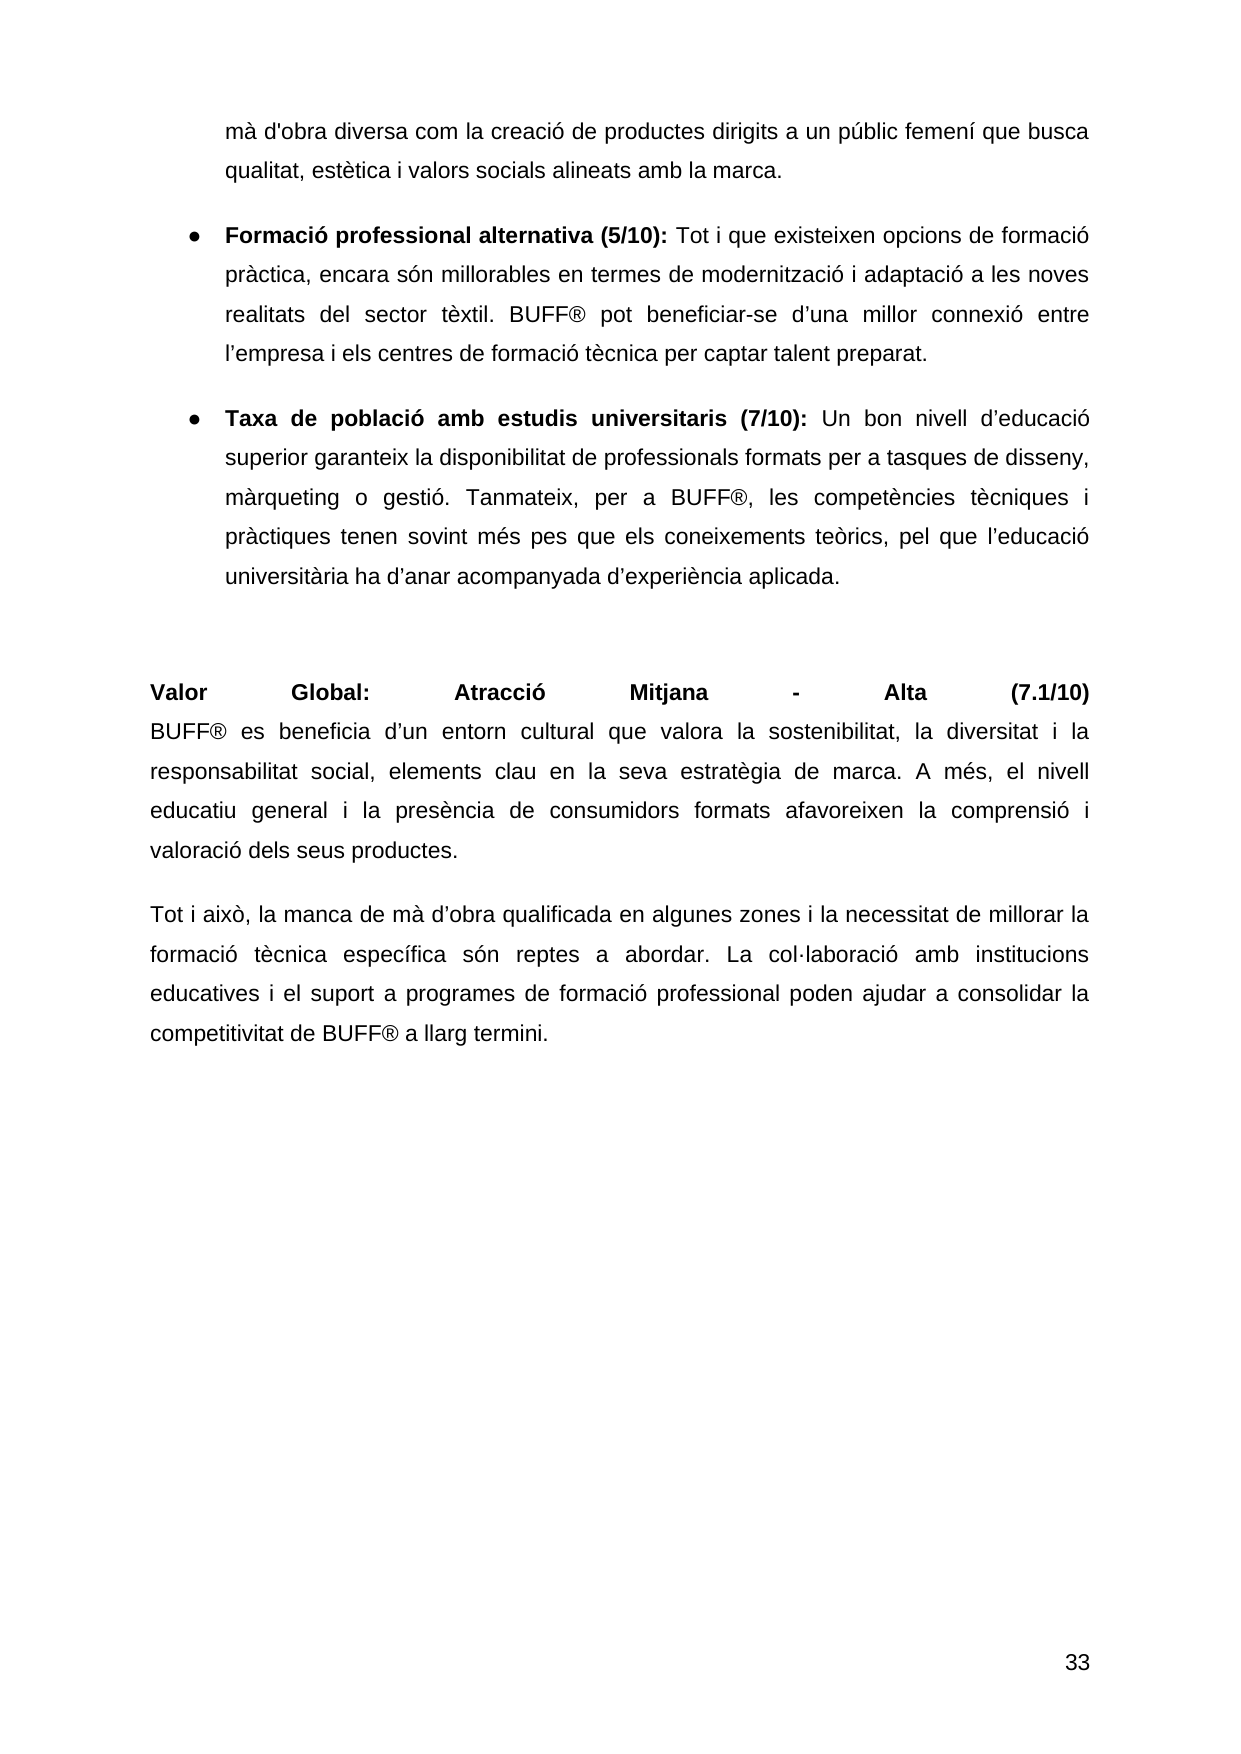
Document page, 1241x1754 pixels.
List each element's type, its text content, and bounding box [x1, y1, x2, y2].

list Formació professional alternativa (5/10): Tot i que existeixen opcions de formació pràctica, encara són millorables en termes de modernització i adaptació a les noves realitats del sector tèxtil. BUFF® pot beneficiar-se d’una millor connexió entre l’empresa i els centres de formació tècnica per captar talent preparat. [187, 222, 1090, 367]
text Valor Global: Atracció Mitjana - Alta (7.1/10) BUFF® es beneficia d’un entorn cultural que valora la sostenibilitat, la diversitat i la responsabilitat social, elements clau en la seva estratègia de marca. A més, el nivell educatiu general i la presència de consumidors formats afavoreixen la comprensió i valoració dels seus productes. [150, 679, 1090, 863]
text Tot i això, la manca de mà d’obra qualificada en algunes zones i la necessitat de millorar la formació tècnica específica són reptes a abordar. La col·laboració amb institucions educatives i el suport a programes de formació professional poden ajudar a consolidar la competitivitat de BUFF® a llarg termini. [150, 901, 1090, 1046]
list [187, 118, 1090, 184]
list Taxa de població amb estudis universitaris (7/10): Un bon nivell d’educació superior garanteix la disponibilitat de professionals formats per a tasques de disseny, màrqueting o gestió. Tanmateix, per a BUFF®, les competències tècniques i pràctiques tenen sovint més pes que els coneixements teòrics, pel que l’educació universitària ha d’anar acompanyada d’experiència aplicada. [187, 405, 1090, 589]
